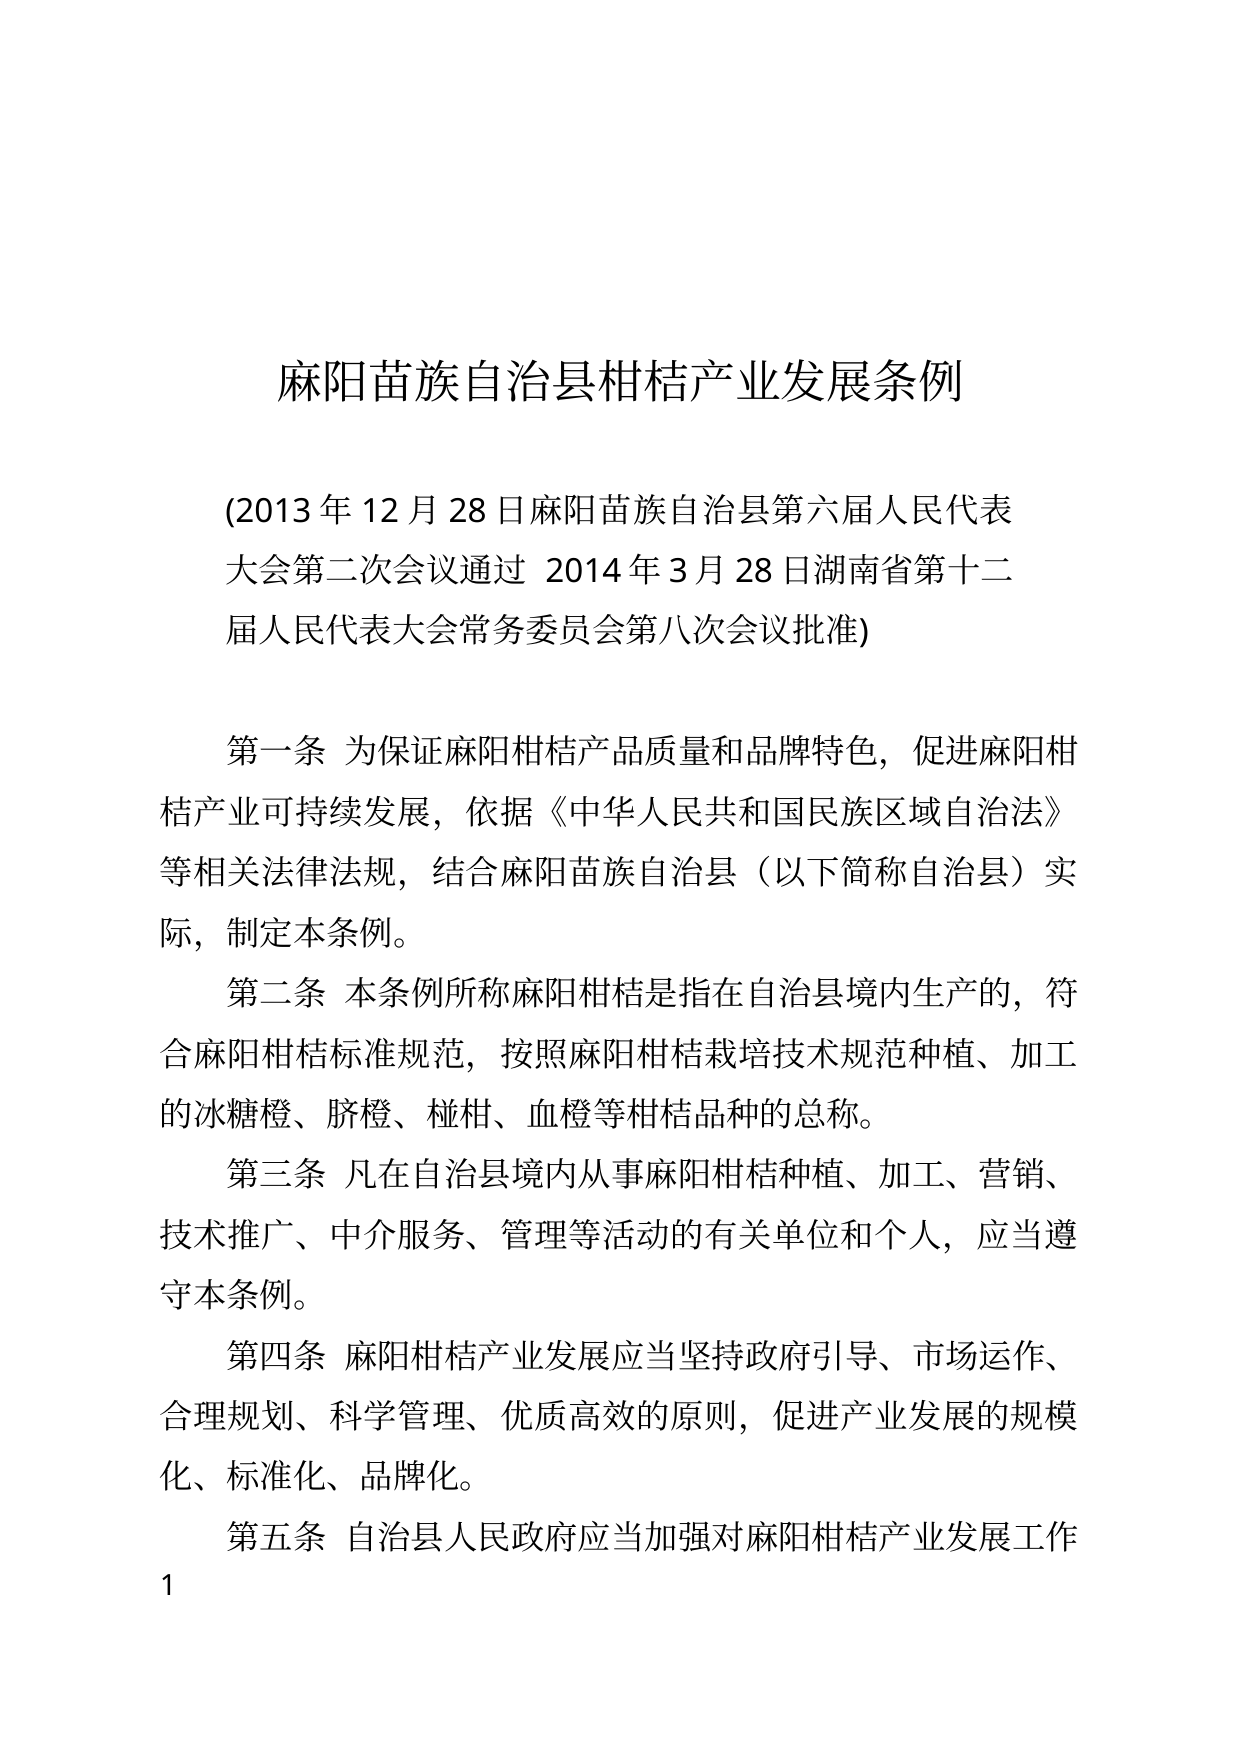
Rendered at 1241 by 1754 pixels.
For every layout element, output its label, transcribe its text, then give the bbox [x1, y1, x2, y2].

text 第一条 为保证麻阳柑桔产品质量和品牌特色，促进麻阳柑桔产业可持续发展，依据《中华人民共和国民族区域自治法》等相关法律法规，结合麻阳苗族自治县（以下简称自治县）实际，制定本条例。 [159, 713, 1081, 955]
text 第二条 本条例所称麻阳柑桔是指在自治县境内生产的，符合麻阳柑桔标准规范，按照麻阳柑桔栽培技术规范种植、加工的冰糖橙、脐橙、椪柑、血橙等柑桔品种的总称。 [159, 955, 1081, 1136]
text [159, 1498, 1081, 1559]
text 麻阳苗族自治县柑桔产业发展条例 [159, 345, 1081, 411]
text 第四条 麻阳柑桔产业发展应当坚持政府引导、市场运作、合理规划、科学管理、优质高效的原则，促进产业发展的规模化、标准化、品牌化。 [159, 1317, 1081, 1498]
text (2013年12月28日麻阳苗族自治县第六届人民代表大会第二次会议通过 2014年3月28日湖南省第十二届人民代表大会常务委员会第八次会议批准) [225, 471, 1015, 653]
text 第三条 凡在自治县境内从事麻阳柑桔种植、加工、营销、技术推广、中介服务、管理等活动的有关单位和个人，应当遵守本条例。 [159, 1136, 1081, 1317]
